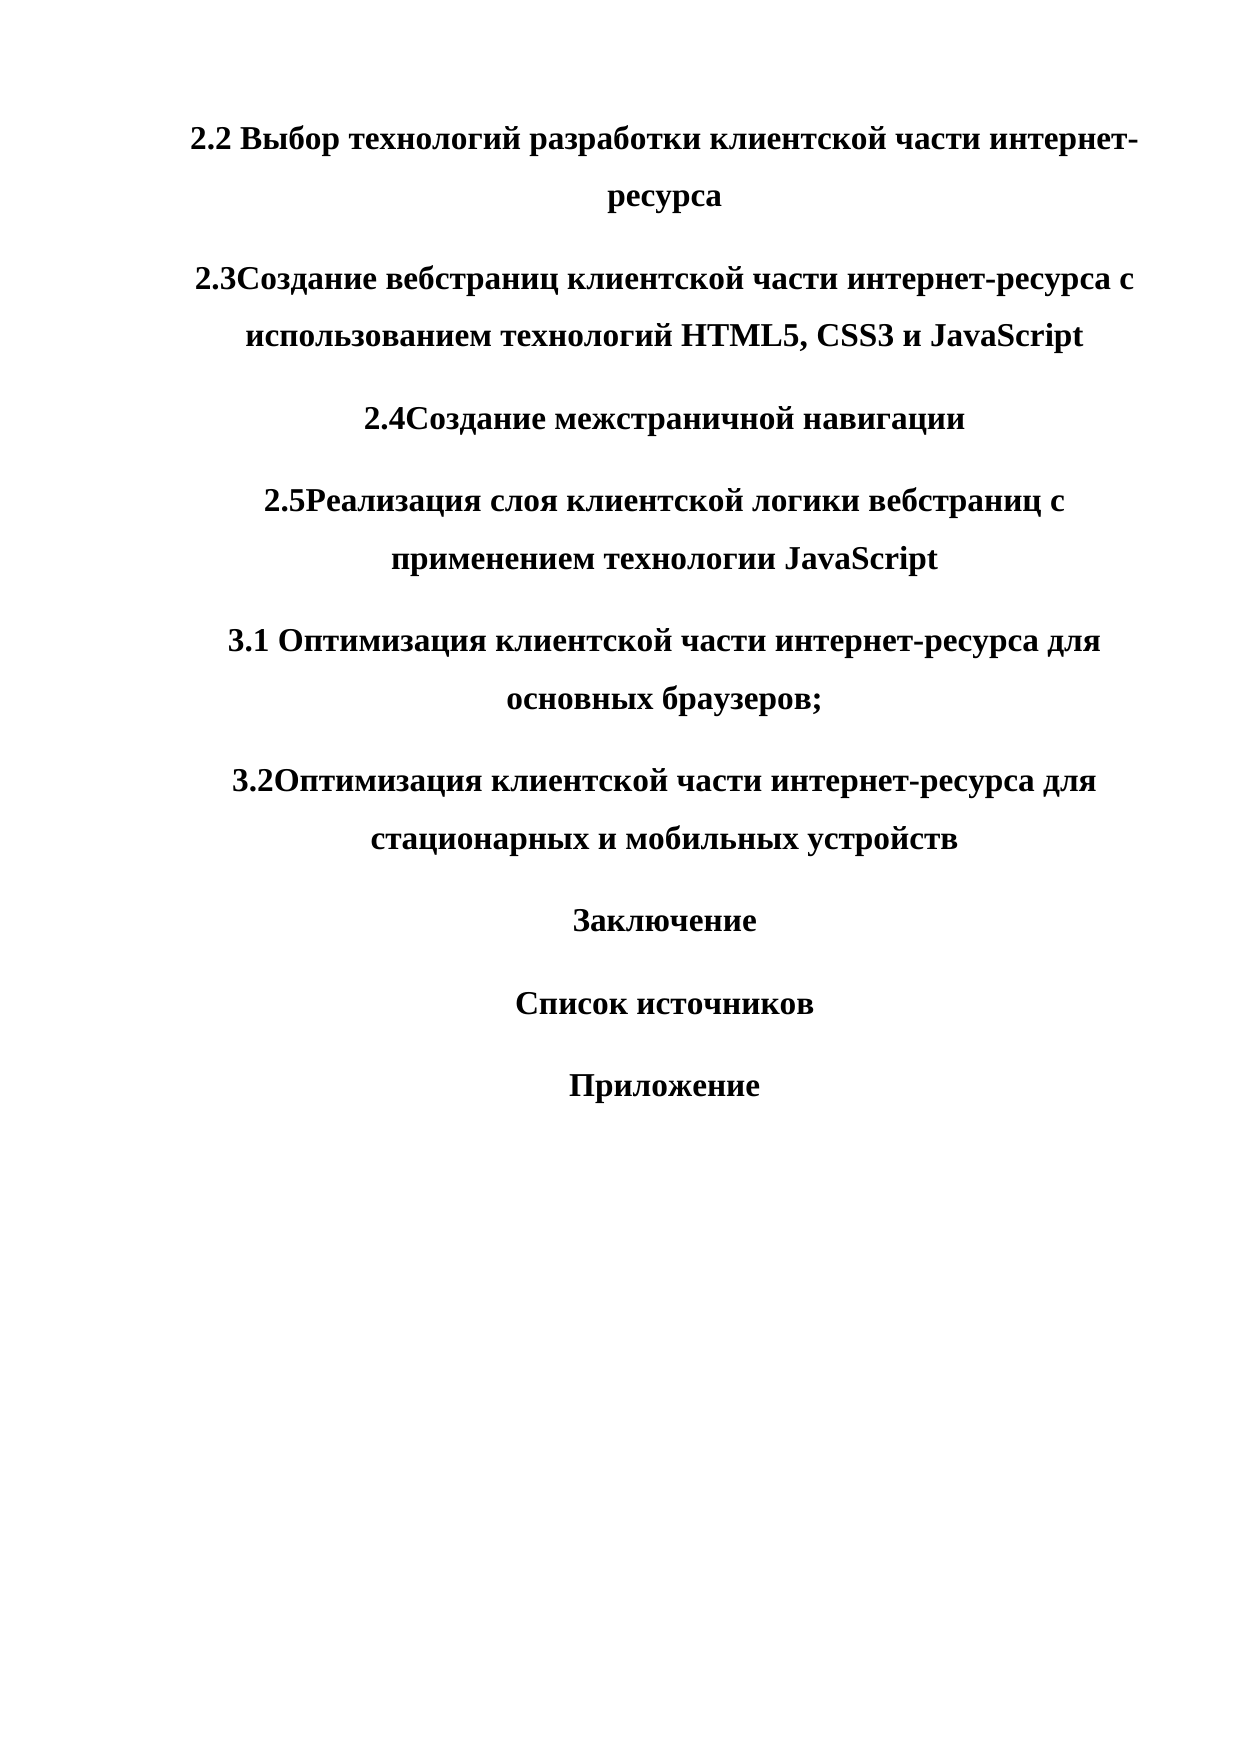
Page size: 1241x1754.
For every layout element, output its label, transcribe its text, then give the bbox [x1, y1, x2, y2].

subtitle 2.4Создание межстраничной навигации [177, 398, 1152, 436]
subtitle 2.5Реализация слоя клиентской логики вебстраниц с применением технологии JavaScript [177, 481, 1152, 576]
subtitle 2.3Создание вебстраниц клиентской части интернет-ресурса с использованием технологий HTML5, CSS3 и JavaScript [177, 258, 1152, 354]
subtitle Заключение [177, 901, 1152, 939]
subtitle 2.2 Выбор технологий разработки клиентской части интернет-ресурса [177, 118, 1152, 214]
subtitle 3.2Оптимизация клиентской части интернет-ресурса для стационарных и мобильных устройств [177, 761, 1152, 856]
subtitle Приложение [177, 1066, 1152, 1104]
subtitle Список источников [177, 983, 1152, 1021]
subtitle 3.1 Оптимизация клиентской части интернет-ресурса для основных браузеров; [177, 621, 1152, 716]
